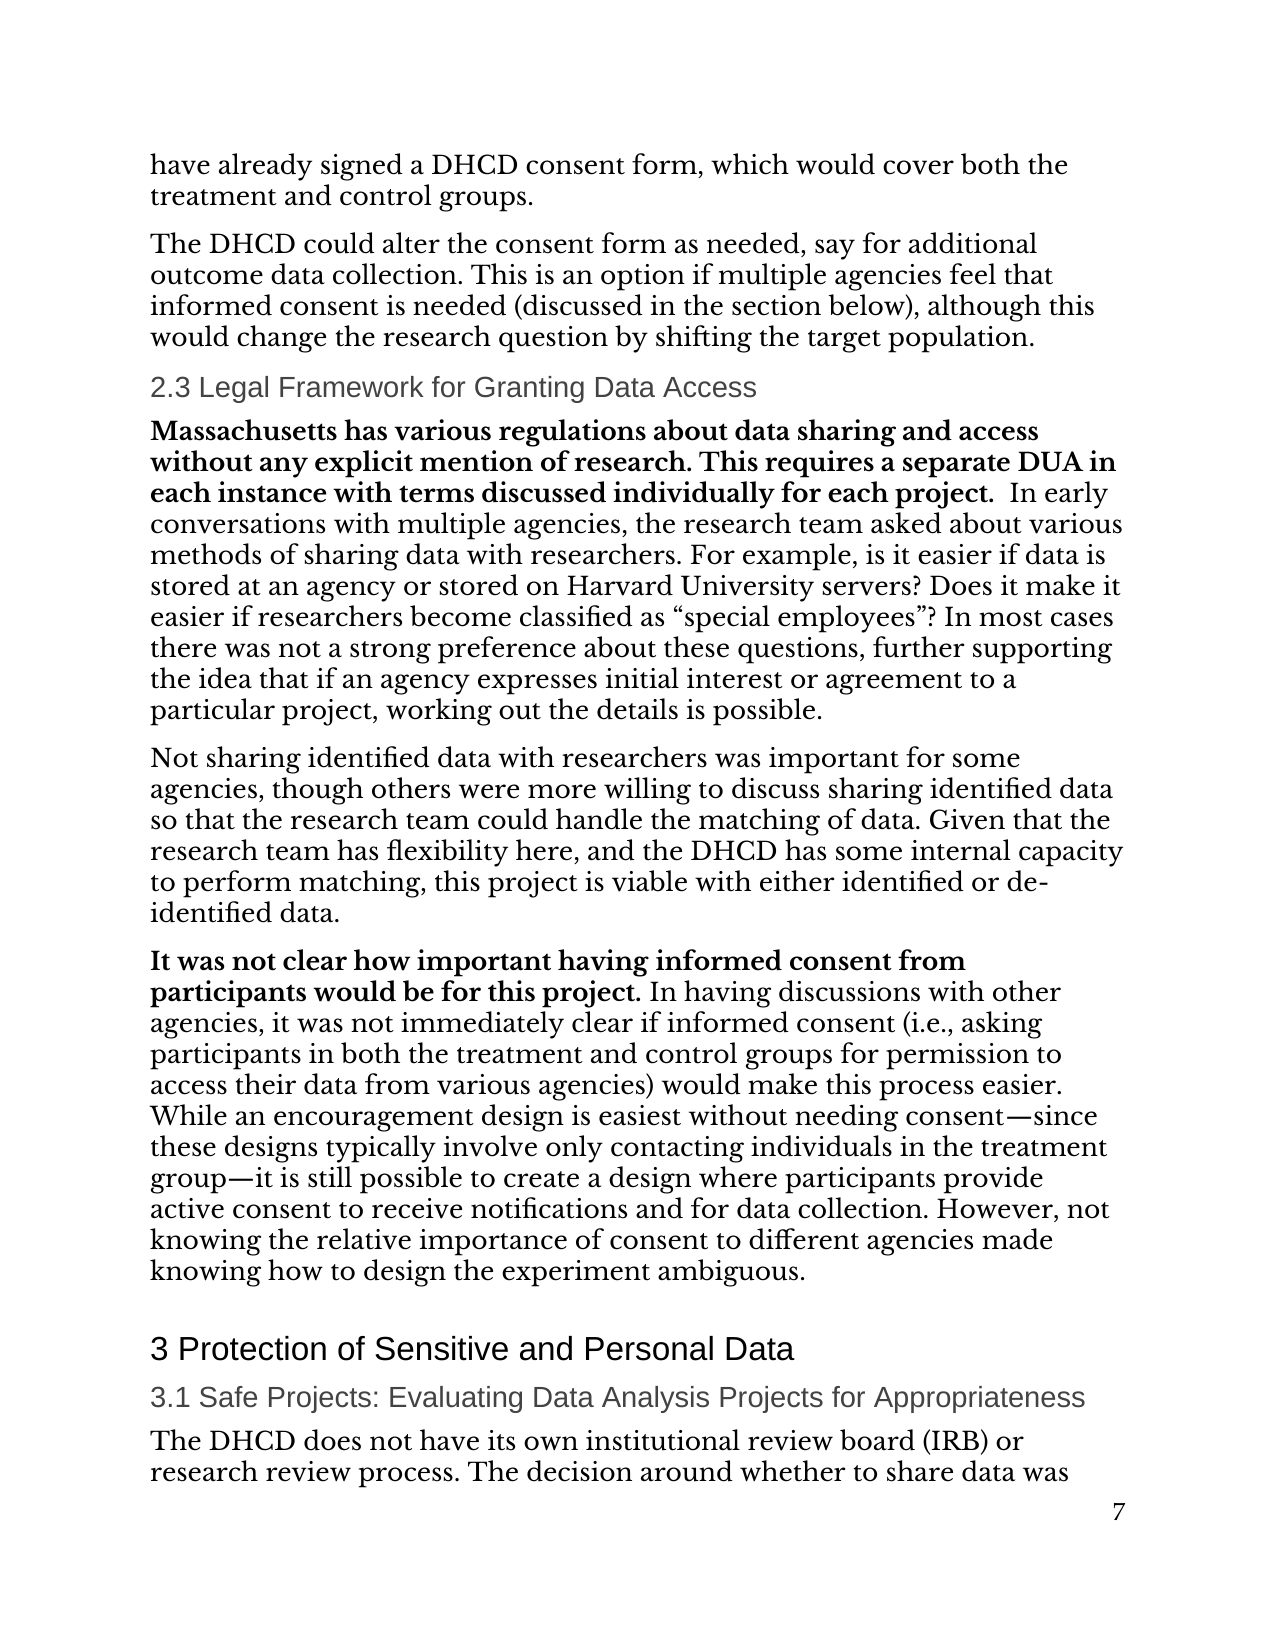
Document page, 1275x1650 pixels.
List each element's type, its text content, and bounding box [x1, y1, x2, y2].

subtitle 3 Protection of Sensitive and Personal Data [150, 1329, 1125, 1367]
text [150, 1426, 1125, 1488]
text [150, 150, 1125, 212]
subtitle 2.3 Legal Framework for Granting Data Access [150, 369, 1125, 403]
text Not sharing identified data with researchers was important for some agencies, though others were more willing to discuss sharing identified data so that the research team could handle the matching of data. Given that the research team has flexibility here, and the DHCD has some internal capacity to perform matching, this project is viable with either identified or de-identified data. [150, 743, 1125, 929]
text It was not clear how important having informed consent from participants would be for this project. In having discussions with other agencies, it was not immediately clear if informed consent (i.e., asking participants in both the treatment and control groups for permission to access their data from various agencies) would make this process easier. While an encouragement design is easiest without needing consent—since these designs typically involve only contacting individuals in the treatment group—it is still possible to create a design where participants provide active consent to receive notifications and for data collection. However, not knowing the relative importance of consent to different agencies made knowing how to design the experiment ambiguous. [150, 946, 1125, 1287]
subtitle 3.1 Safe Projects: Evaluating Data Analysis Projects for Appropriateness [150, 1380, 1125, 1413]
text Massachusetts has various regulations about data sharing and access without any explicit mention of research. This requires a separate DUA in each instance with terms discussed individually for each project. In early conversations with multiple agencies, the research team asked about various methods of sharing data with researchers. For example, is it easier if data is stored at an agency or stored on Harvard University servers? Does it make it easier if researchers become classified as “special employees”? In most cases there was not a strong preference about these questions, further supporting the idea that if an agency expresses initial interest or agreement to a particular project, working out the details is possible. [150, 416, 1125, 726]
text The DHCD could alter the consent form as needed, say for additional outcome data collection. This is an option if multiple agencies feel that informed consent is needed (discussed in the section below), although this would change the research question by shifting the target population. [150, 229, 1125, 353]
